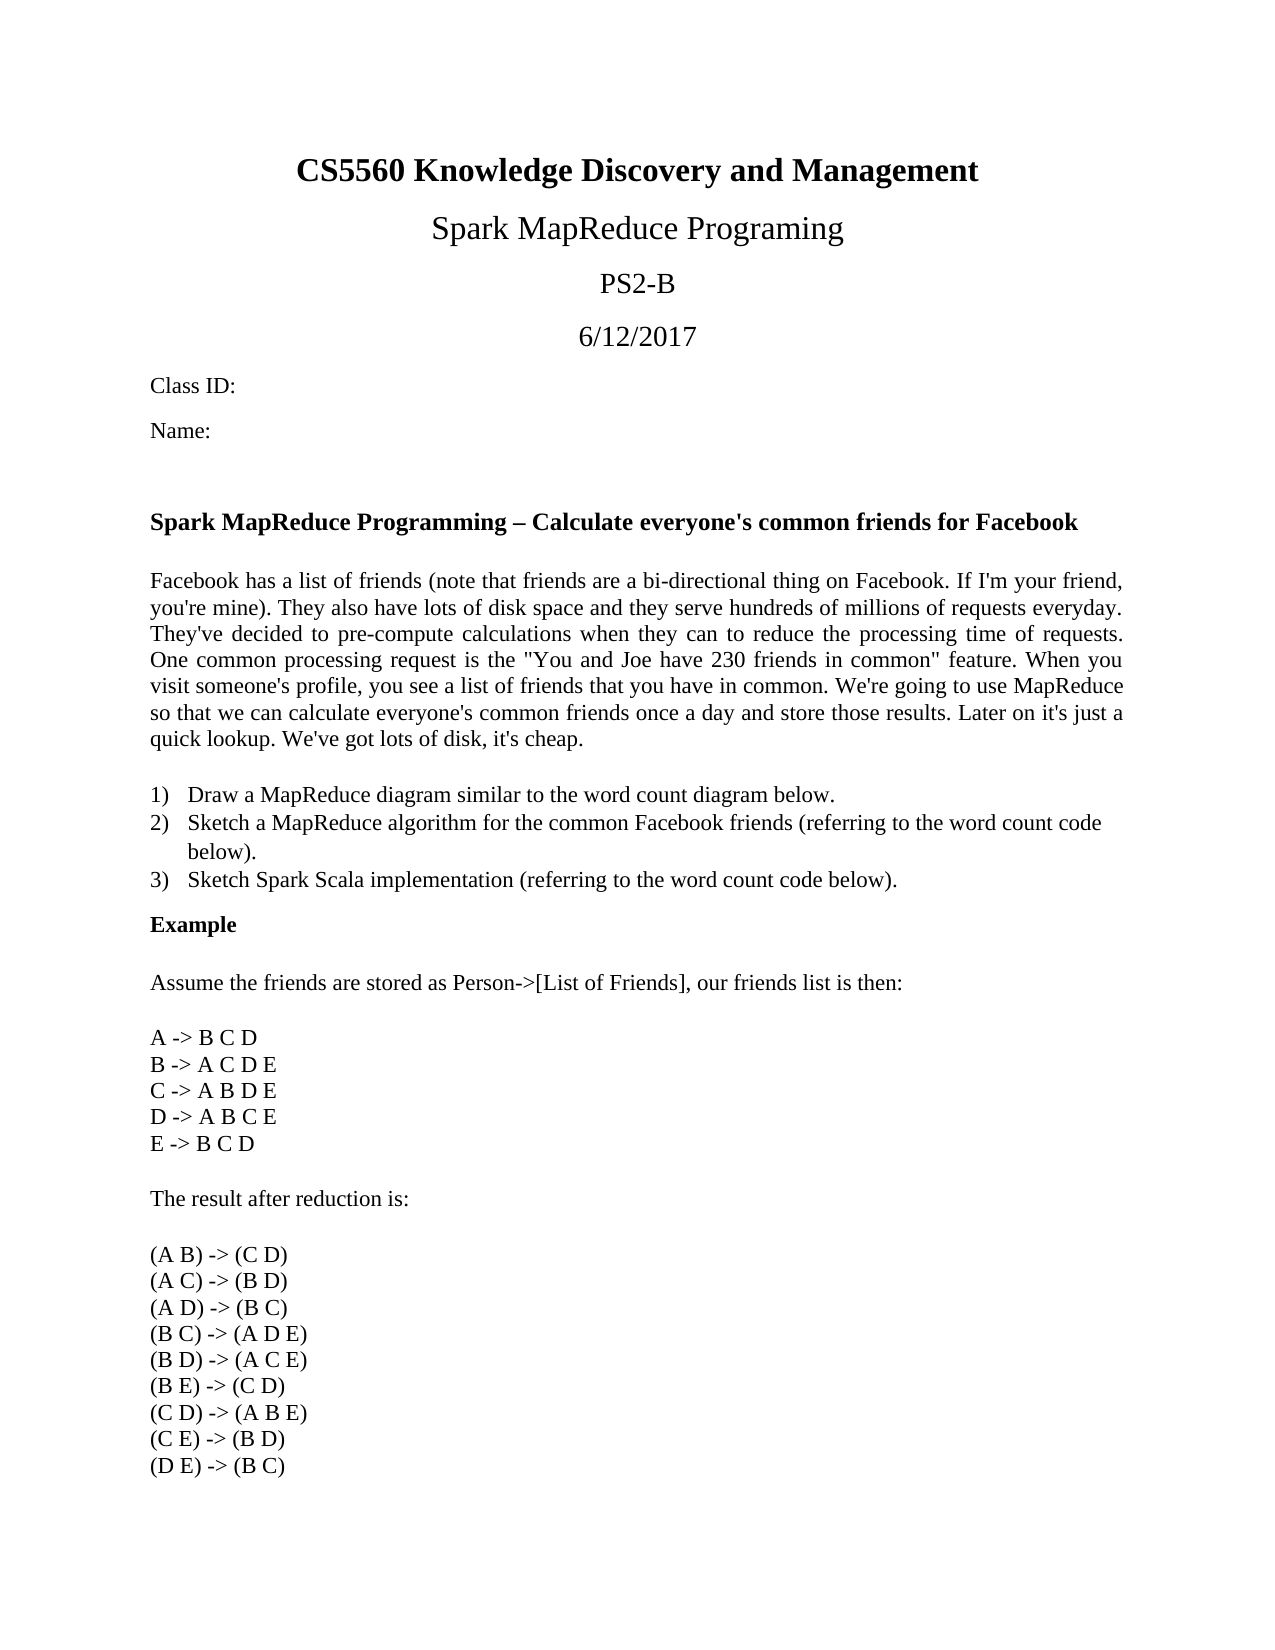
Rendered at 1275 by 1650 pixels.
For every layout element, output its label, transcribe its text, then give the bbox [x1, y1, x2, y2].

list Sketch Spark Scala implementation (referring to the word count code below). [150, 866, 1125, 892]
text B -> A C D E [150, 1051, 1125, 1077]
text (A D) -> (B C) [150, 1293, 1125, 1320]
text (C D) -> (A B E) [150, 1399, 1125, 1425]
text Example [150, 911, 1125, 938]
text (B D) -> (A C E) [150, 1346, 1125, 1373]
text D -> A B C E [150, 1103, 1125, 1130]
text (D E) -> (B C) [150, 1452, 1125, 1478]
text (A B) -> (C D) [150, 1241, 1125, 1267]
text (A C) -> (B D) [150, 1267, 1125, 1293]
text Class ID: [150, 372, 1125, 398]
text (C E) -> (B D) [150, 1425, 1125, 1452]
list Draw a MapReduce diagram similar to the word count diagram below. [150, 781, 1125, 807]
text Facebook has a list of friends (note that friends are a bi-directional thing on Facebook. If I'm your friend, you're mine). They also have lots of disk space and they serve hundreds of millions of requests everyday. They've decided to pre-compute calculations when they can to reduce the processing time of requests. One common processing request is the "You and Joe have 230 friends in common" feature. When you visit someone's profile, you see a list of friends that you have in common. We're going to use MapReduce so that we can calculate everyone's common friends once a day and store those results. Later on it's just a quick lookup. We've got lots of disk, it's cheap. [150, 567, 1125, 752]
text 6/12/2017 [150, 319, 1125, 352]
text Spark MapReduce Programming – Calculate everyone's common friends for Facebook [150, 507, 1125, 536]
text A -> B C D [150, 1024, 1125, 1051]
text Assume the friends are stored as Person->[List of Friends], our friends list is then: [150, 969, 1125, 995]
text PS2-B [150, 266, 1125, 299]
text E -> B C D [150, 1130, 1125, 1156]
text Spark MapReduce Programing [150, 208, 1125, 246]
text (B C) -> (A D E) [150, 1320, 1125, 1346]
list Sketch a MapReduce algorithm for the common Facebook friends (referring to the word count code below). [150, 809, 1125, 864]
text Name: [150, 417, 1125, 443]
text C -> A B D E [150, 1077, 1125, 1103]
text The result after reduction is: [150, 1185, 1125, 1212]
text (B E) -> (C D) [150, 1373, 1125, 1399]
text CS5560 Knowledge Discovery and Management [150, 150, 1125, 188]
